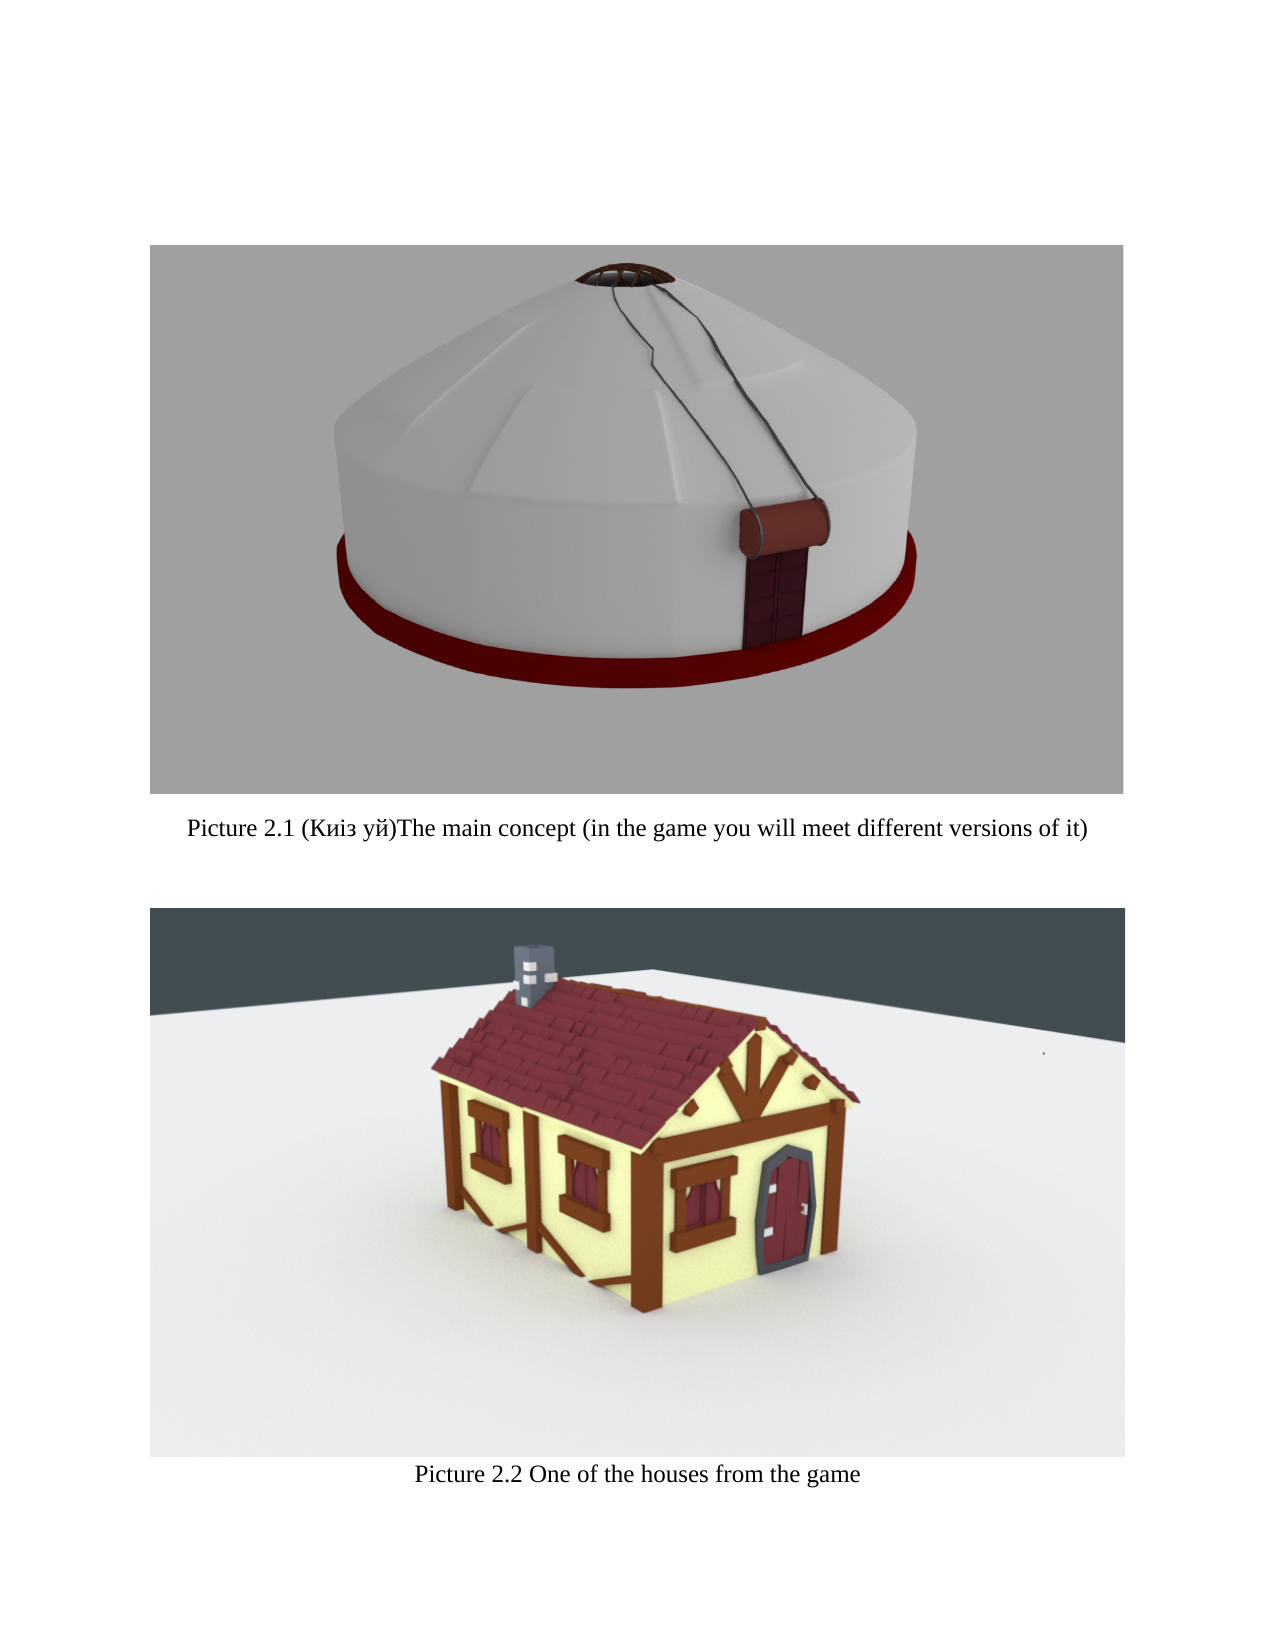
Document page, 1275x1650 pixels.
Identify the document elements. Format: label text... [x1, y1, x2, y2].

picture [150, 908, 1125, 1457]
text Picture 2.1 (Киiз уй)The main concept (in the game you will meet different versions of it) [150, 813, 1125, 841]
text Picture 2.2 One of the houses from the game [150, 1457, 1125, 1488]
picture [150, 245, 1124, 794]
